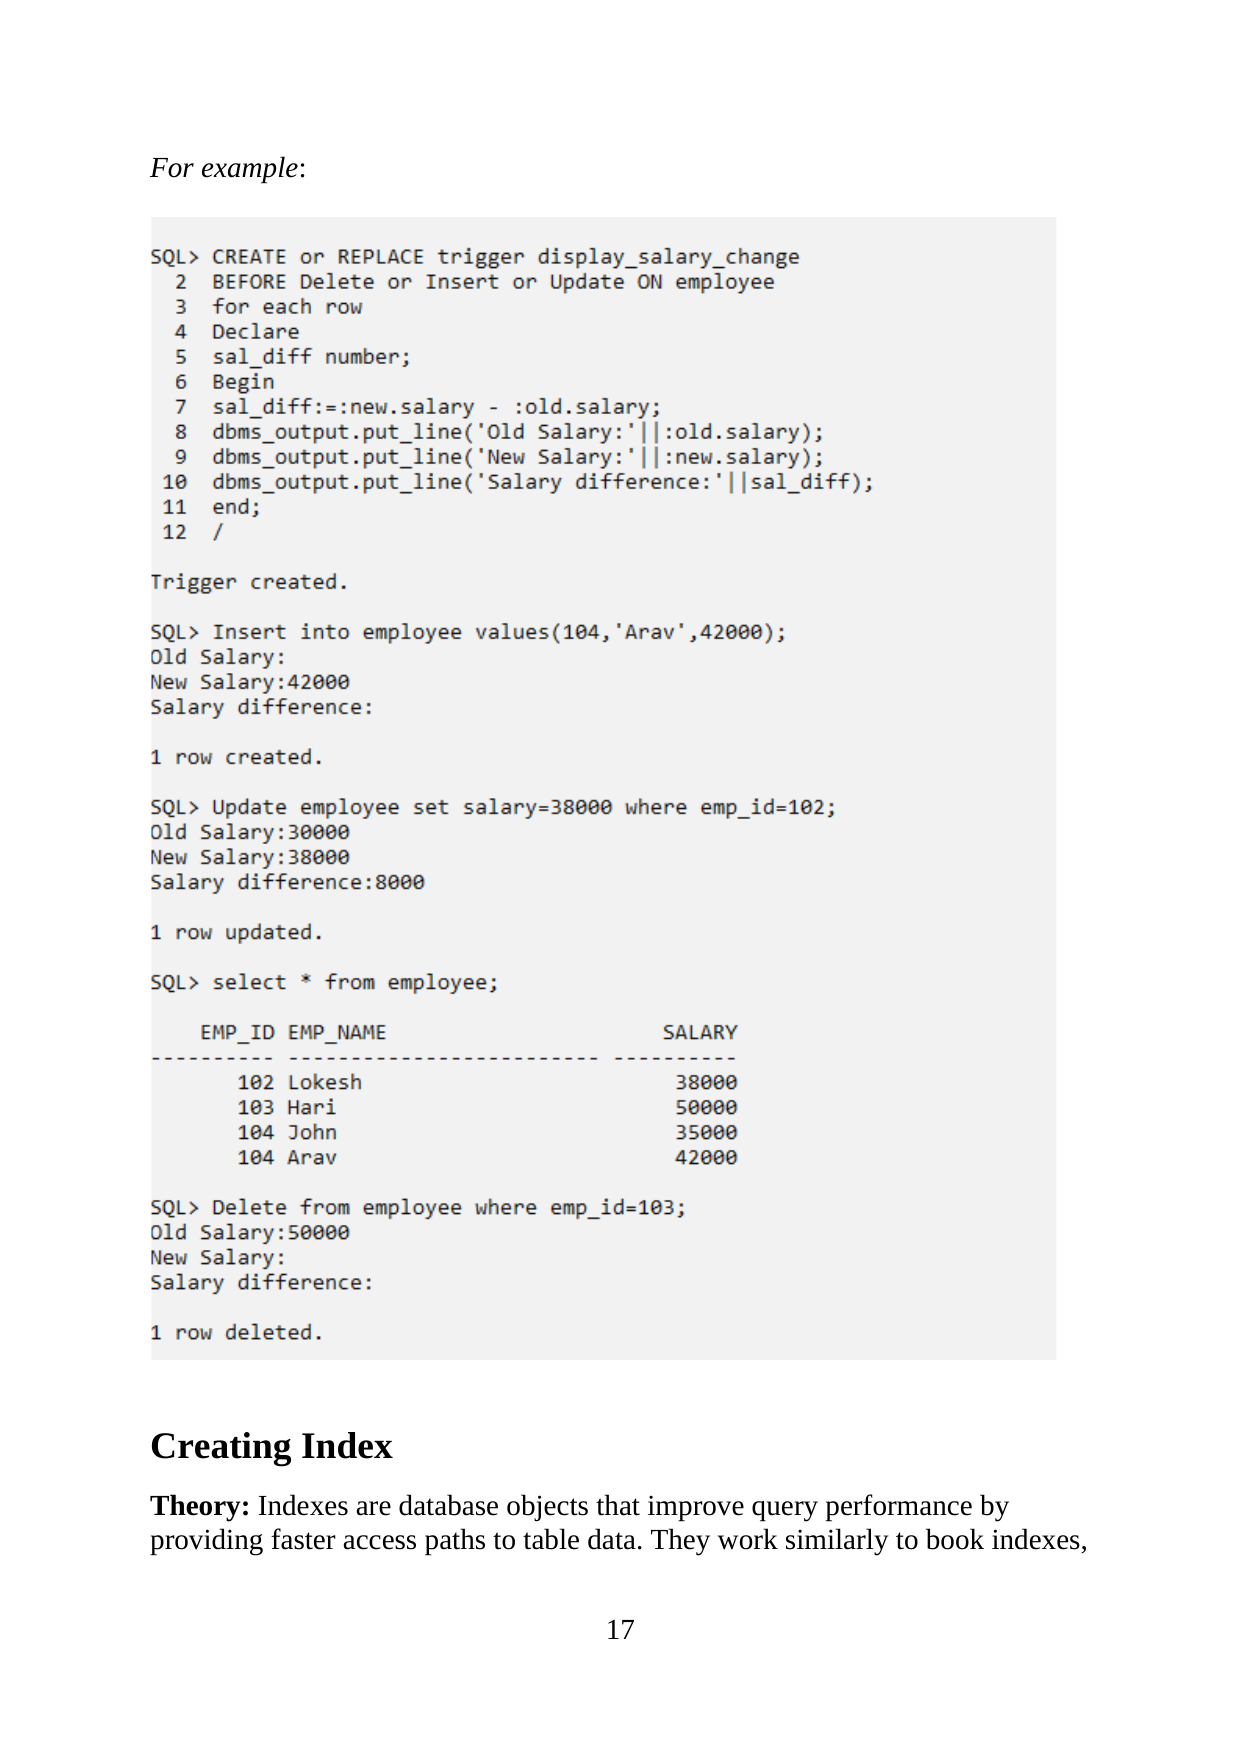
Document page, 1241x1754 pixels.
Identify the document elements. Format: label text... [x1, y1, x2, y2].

text Theory: Indexes are database objects that improve query performance by providing faster access paths to table data. They work similarly to book indexes, allowing the database to find rows matching certain criteria without scanning the entire table. [150, 1425, 1090, 1559]
picture [150, 217, 1057, 1358]
text For example: [150, 150, 1090, 183]
